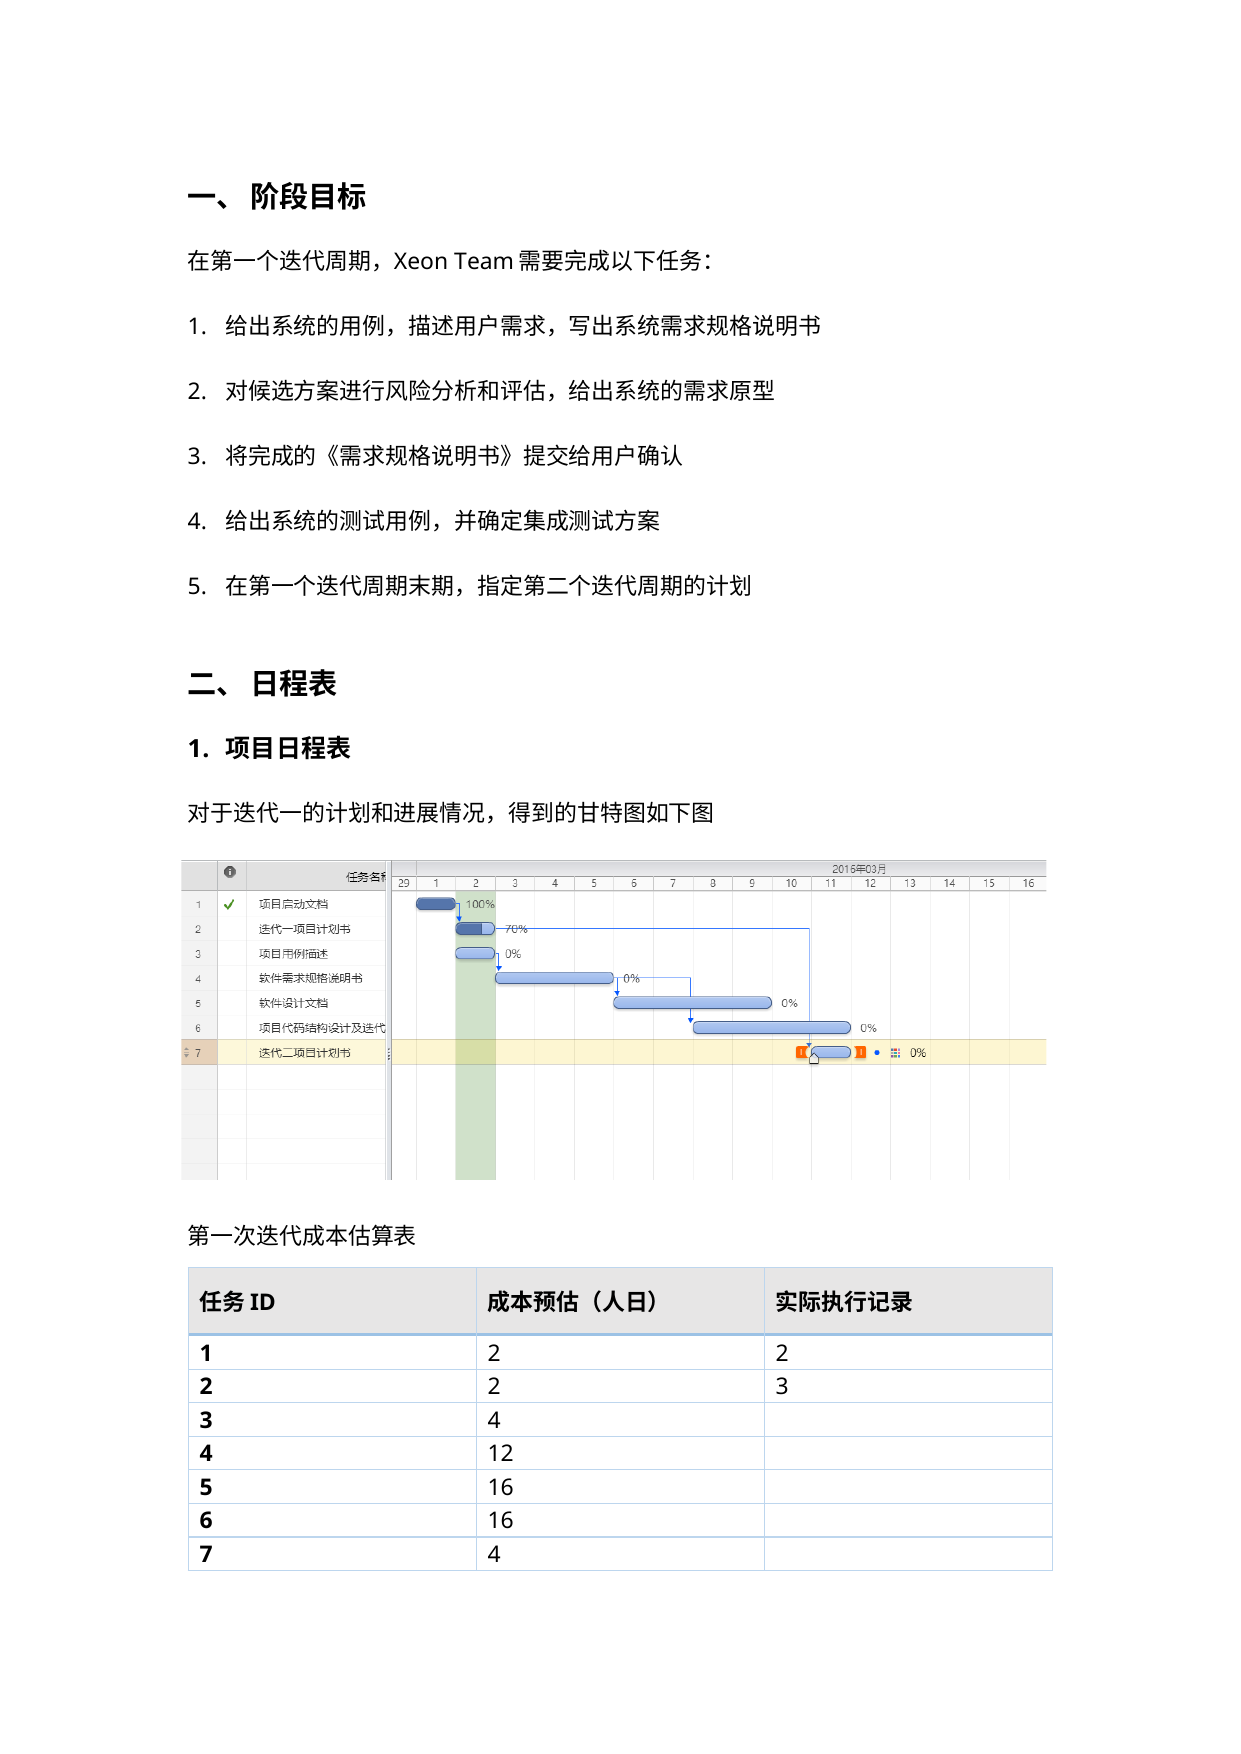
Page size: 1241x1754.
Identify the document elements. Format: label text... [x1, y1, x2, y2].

table_cell [765, 1437, 1052, 1469]
table_cell [765, 1470, 1052, 1503]
subtitle 阶段目标 [187, 162, 1053, 227]
text 对于迭代一的计划和进展情况，得到的甘特图如下图 [187, 779, 1053, 844]
text 在第一个迭代周期，Xeon Team需要完成以下任务： [187, 227, 1053, 292]
list 在第一个迭代周期末期，指定第二个迭代周期的计划 [187, 552, 1053, 617]
table_header 任务ID [189, 1268, 476, 1333]
table_cell 2 [477, 1336, 764, 1369]
table_cell 4 [477, 1538, 764, 1570]
table_cell [765, 1538, 1052, 1570]
list 对候选方案进行风险分析和评估，给出系统的需求原型 [187, 357, 1053, 422]
table_cell 2 [765, 1336, 1052, 1369]
table_cell 12 [477, 1437, 764, 1469]
table_cell 3 [765, 1370, 1052, 1402]
table_cell 4 [189, 1437, 476, 1469]
table_cell 5 [189, 1470, 476, 1503]
table_cell [765, 1403, 1052, 1436]
table_header 实际执行记录 [765, 1268, 1052, 1333]
table_cell 6 [189, 1504, 476, 1536]
table_header 成本预估（人日） [477, 1268, 764, 1333]
table_cell 7 [189, 1538, 476, 1570]
table_cell 2 [189, 1370, 476, 1402]
table_cell 4 [477, 1403, 764, 1436]
subtitle 项目日程表 [187, 714, 1053, 779]
subtitle 日程表 [187, 649, 1053, 714]
table_cell 2 [477, 1370, 764, 1402]
list 给出系统的测试用例，并确定集成测试方案 [187, 487, 1053, 552]
table_cell 3 [189, 1403, 476, 1436]
list 给出系统的用例，描述用户需求，写出系统需求规格说明书 [187, 292, 1053, 357]
table_cell 16 [477, 1470, 764, 1503]
table_cell 1 [189, 1336, 476, 1369]
picture [181, 860, 1047, 1180]
list 将完成的《需求规格说明书》提交给用户确认 [187, 422, 1053, 487]
table_cell 16 [477, 1504, 764, 1536]
table_cell [765, 1504, 1052, 1536]
